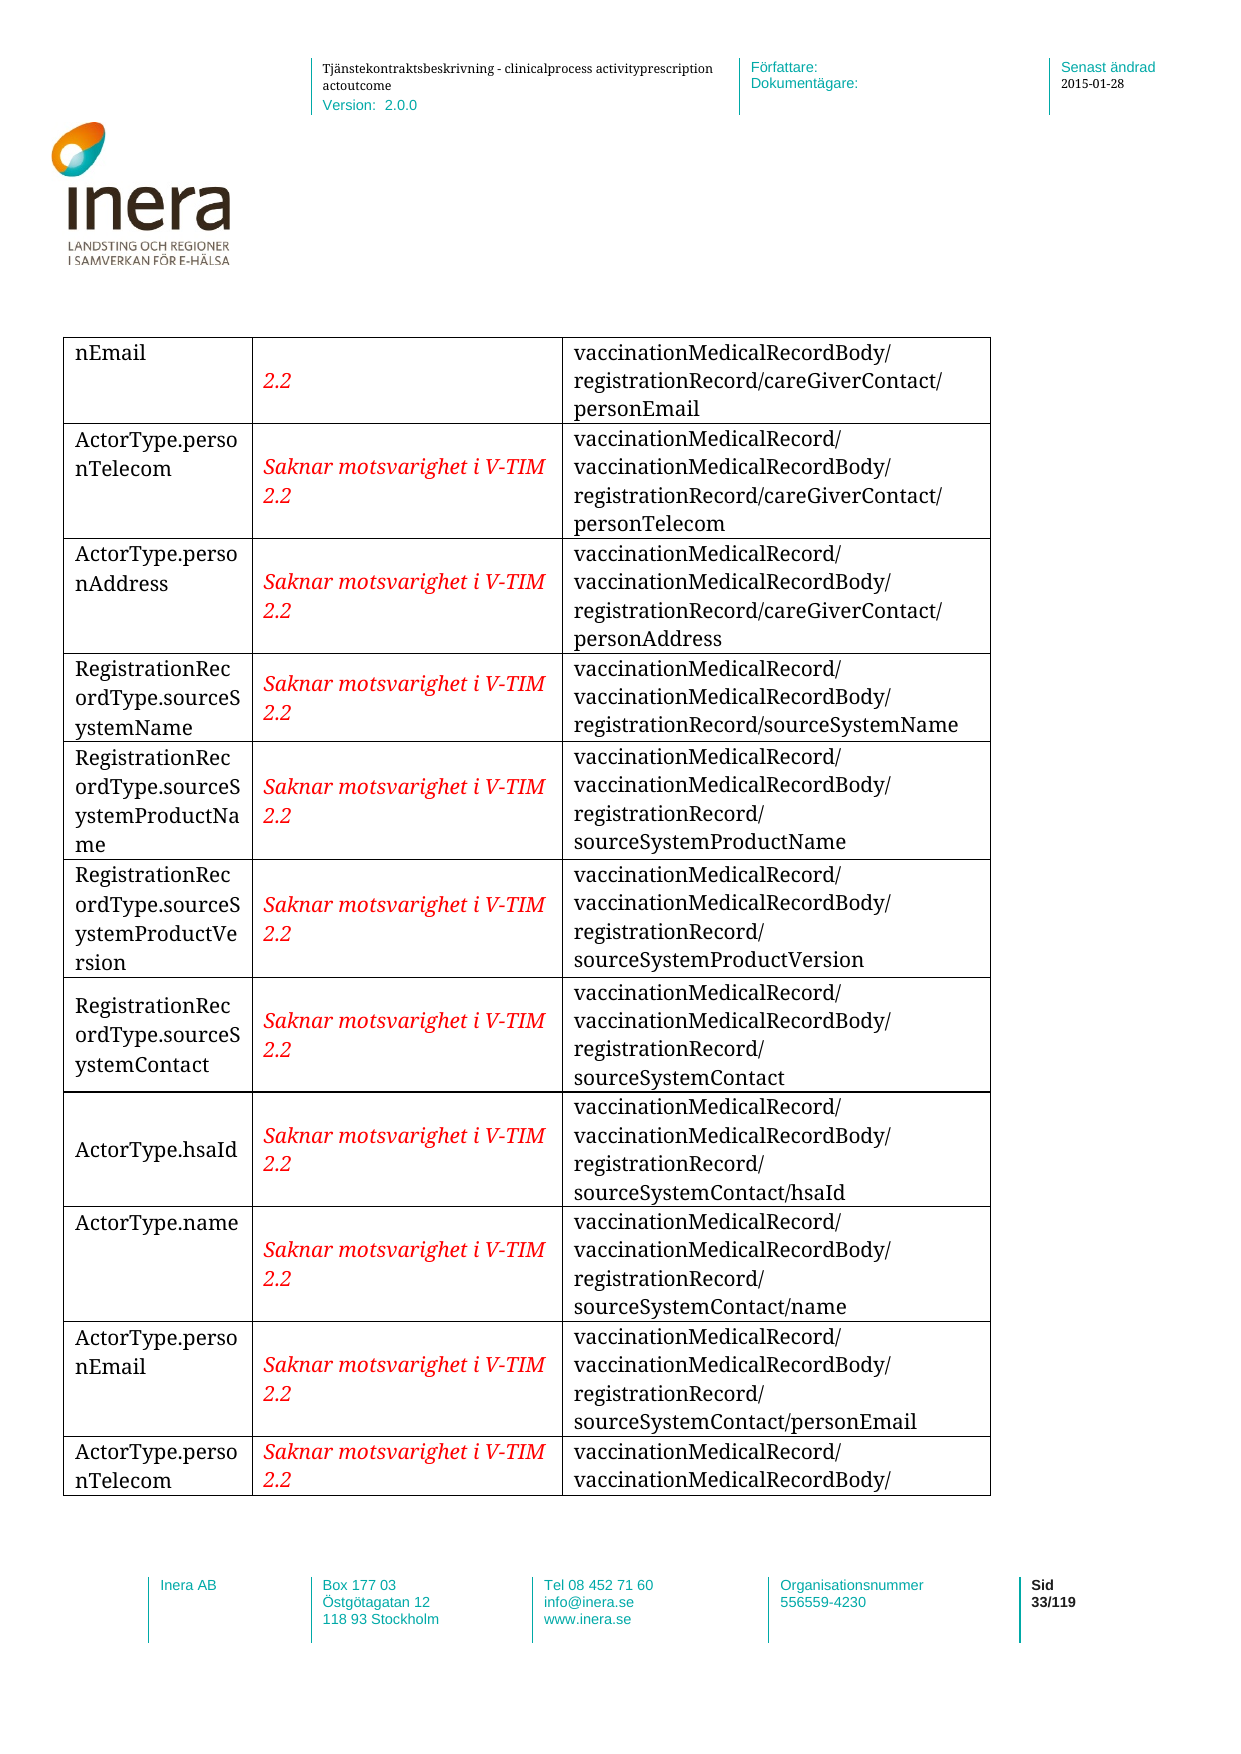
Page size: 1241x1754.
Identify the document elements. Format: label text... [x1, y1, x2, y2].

table_cell vaccinationMedicalRecord/vaccinationMedicalRecordBody/registrationRecord/ sourceSystemContact/hsaId [563, 1093, 990, 1206]
table_cell vaccinationMedicalRecord/vaccinationMedicalRecordBody/registrationRecord/ sourceSystemContact/name [563, 1207, 990, 1321]
table_cell vaccinationMedicalRecord/vaccinationMedicalRecordBody/registrationRecord/ sourceSystemContact/personEmail [563, 1322, 990, 1436]
table_cell vaccinationMedicalRecord/vaccinationMedicalRecordBody/registrationRecord/sourceSystemName [563, 654, 990, 741]
table_cell Saknar motsvarighet i V-TIM 2.2 [253, 424, 562, 538]
table_cell vaccinationMedicalRecord/vaccinationMedicalRecordBody/registrationRecord/ sourceSystemContact [563, 978, 990, 1091]
table_cell ActorType.personAddress [64, 539, 252, 653]
table_cell ActorType.personEmail [64, 338, 252, 423]
table_cell RegistrationRecordType.sourceSystemContact [64, 978, 252, 1091]
table_cell Saknar motsvarighet i V-TIM 2.2 [253, 338, 562, 423]
table_cell vaccinationMedicalRecord/vaccinationMedicalRecordBody/registrationRecord/careGiverContact/personTelecom [563, 424, 990, 538]
table_cell Saknar motsvarighet i V-TIM 2.2 [253, 1207, 562, 1321]
table_cell vaccinationMedicalRecord/vaccinationMedicalRecordBody/registrationRecord/ sourceSystemProductName [563, 742, 990, 859]
table_cell ActorType.name [64, 1207, 252, 1321]
table_cell ActorType.hsaId [64, 1093, 252, 1206]
table_cell Saknar motsvarighet i V-TIM 2.2 [253, 539, 562, 653]
table_cell vaccinationMedicalRecord/vaccinationMedicalRecordBody/registrationRecord/careGiverContact/personEmail [563, 338, 990, 423]
table_cell Saknar motsvarighet i V-TIM 2.2 [253, 860, 562, 977]
table_cell RegistrationRecordType.sourceSystemProductName [64, 742, 252, 859]
table_cell RegistrationRecordType.sourceSystemName [64, 654, 252, 741]
table_cell Saknar motsvarighet i V-TIM 2.2 [253, 978, 562, 1091]
table_cell Saknar motsvarighet i V-TIM 2.2 [253, 1322, 562, 1436]
table_cell RegistrationRecordType.sourceSystemProductVersion [64, 860, 252, 977]
table_cell Saknar motsvarighet i V-TIM 2.2 [253, 1437, 562, 1495]
table_cell ActorType.personTelecom [64, 424, 252, 538]
table_cell ActorType.personEmail [64, 1322, 252, 1436]
table_cell vaccinationMedicalRecord/vaccinationMedicalRecordBody/registrationRecord/careGiverContact/personAddress [563, 539, 990, 653]
table_cell ActorType.personTelecom [64, 1437, 252, 1495]
table_cell Saknar motsvarighet i V-TIM 2.2 [253, 1093, 562, 1206]
table_cell vaccinationMedicalRecord/vaccinationMedicalRecordBody/registrationRecord/ sourceSystemContact/personTelecom [563, 1437, 990, 1495]
picture [51, 122, 230, 265]
table_cell vaccinationMedicalRecord/vaccinationMedicalRecordBody/registrationRecord/sourceSystemProductVersion [563, 860, 990, 977]
table_cell Saknar motsvarighet i V-TIM 2.2 [253, 742, 562, 859]
table_cell Saknar motsvarighet i V-TIM 2.2 [253, 654, 562, 741]
